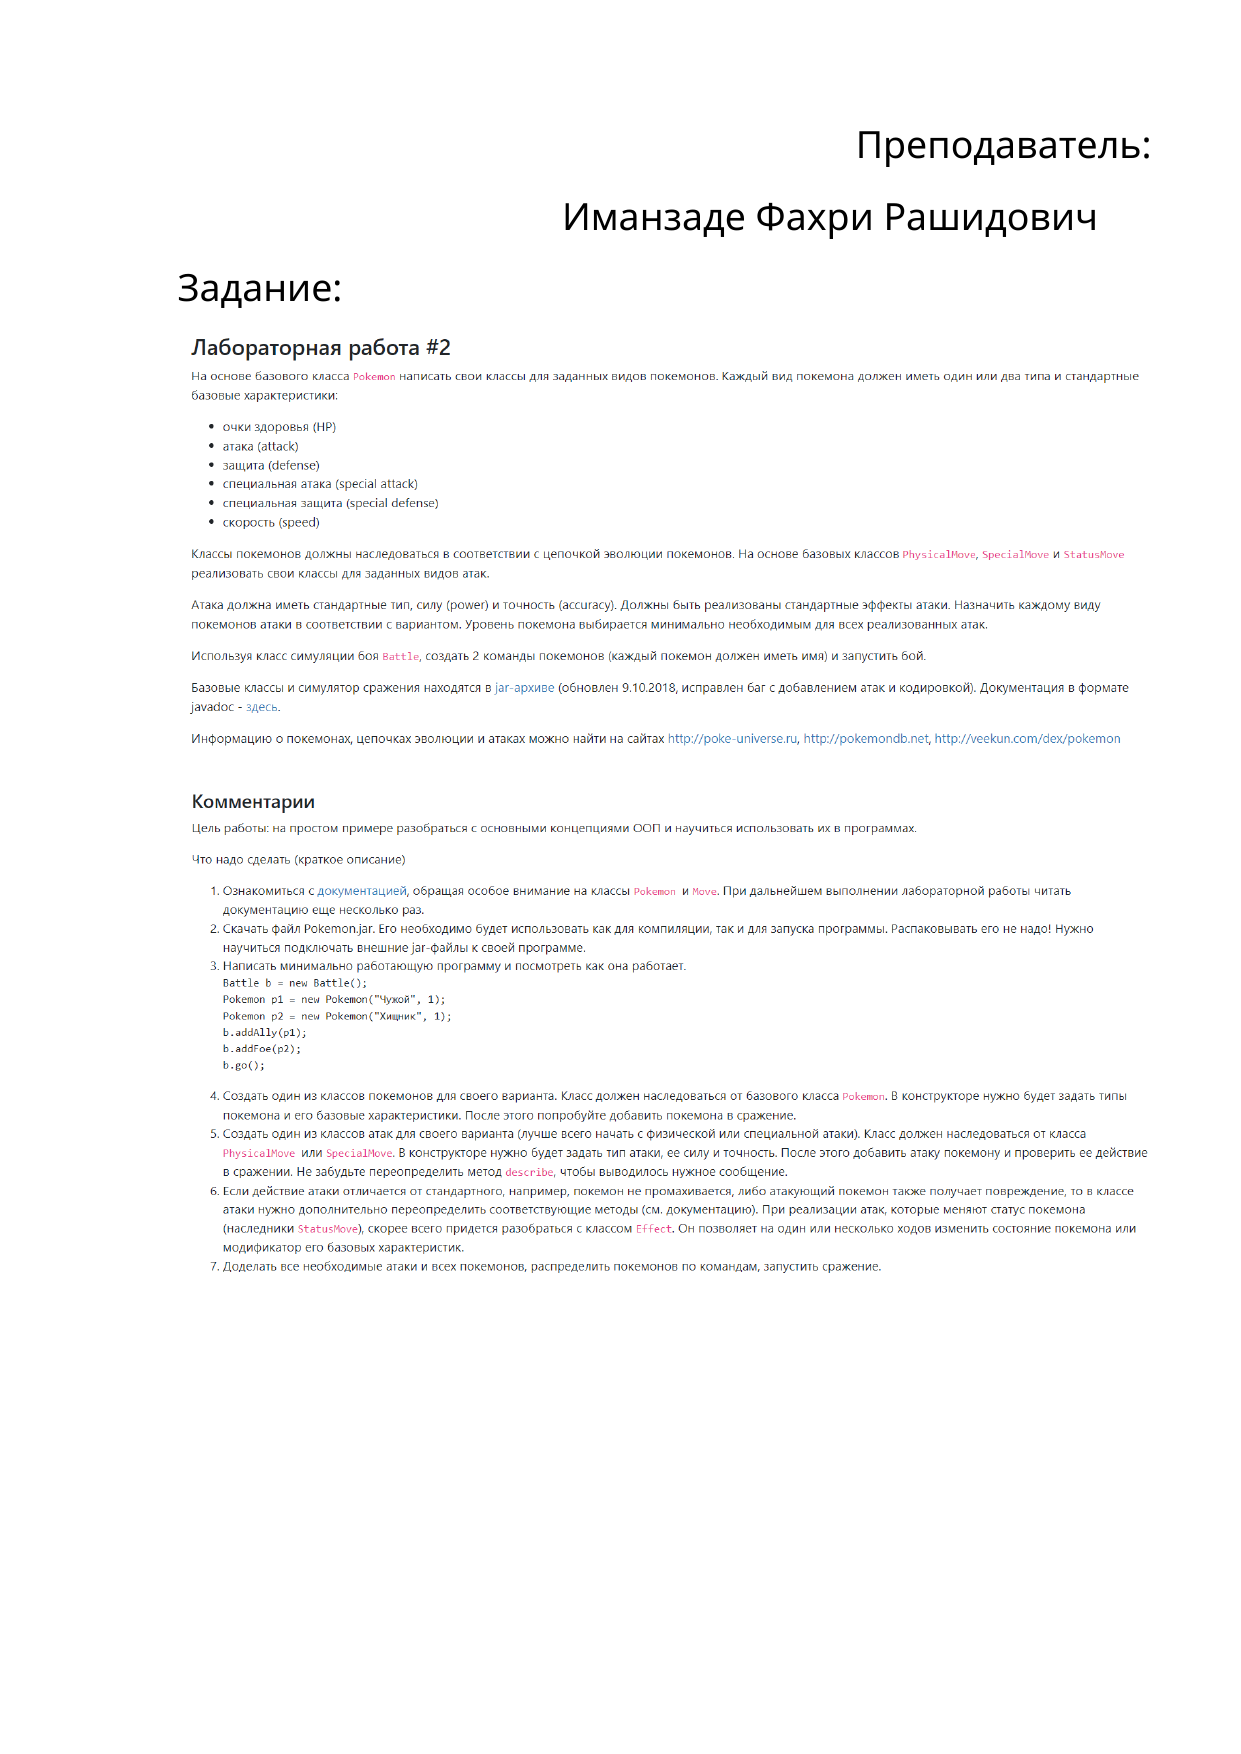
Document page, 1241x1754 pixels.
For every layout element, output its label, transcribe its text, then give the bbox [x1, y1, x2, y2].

picture [177, 333, 1152, 765]
picture [177, 783, 1152, 1287]
text Иманзаде Фахри Рашидович [177, 190, 1152, 241]
text Задание: [177, 262, 1152, 313]
text Преподаватель: [177, 118, 1152, 169]
